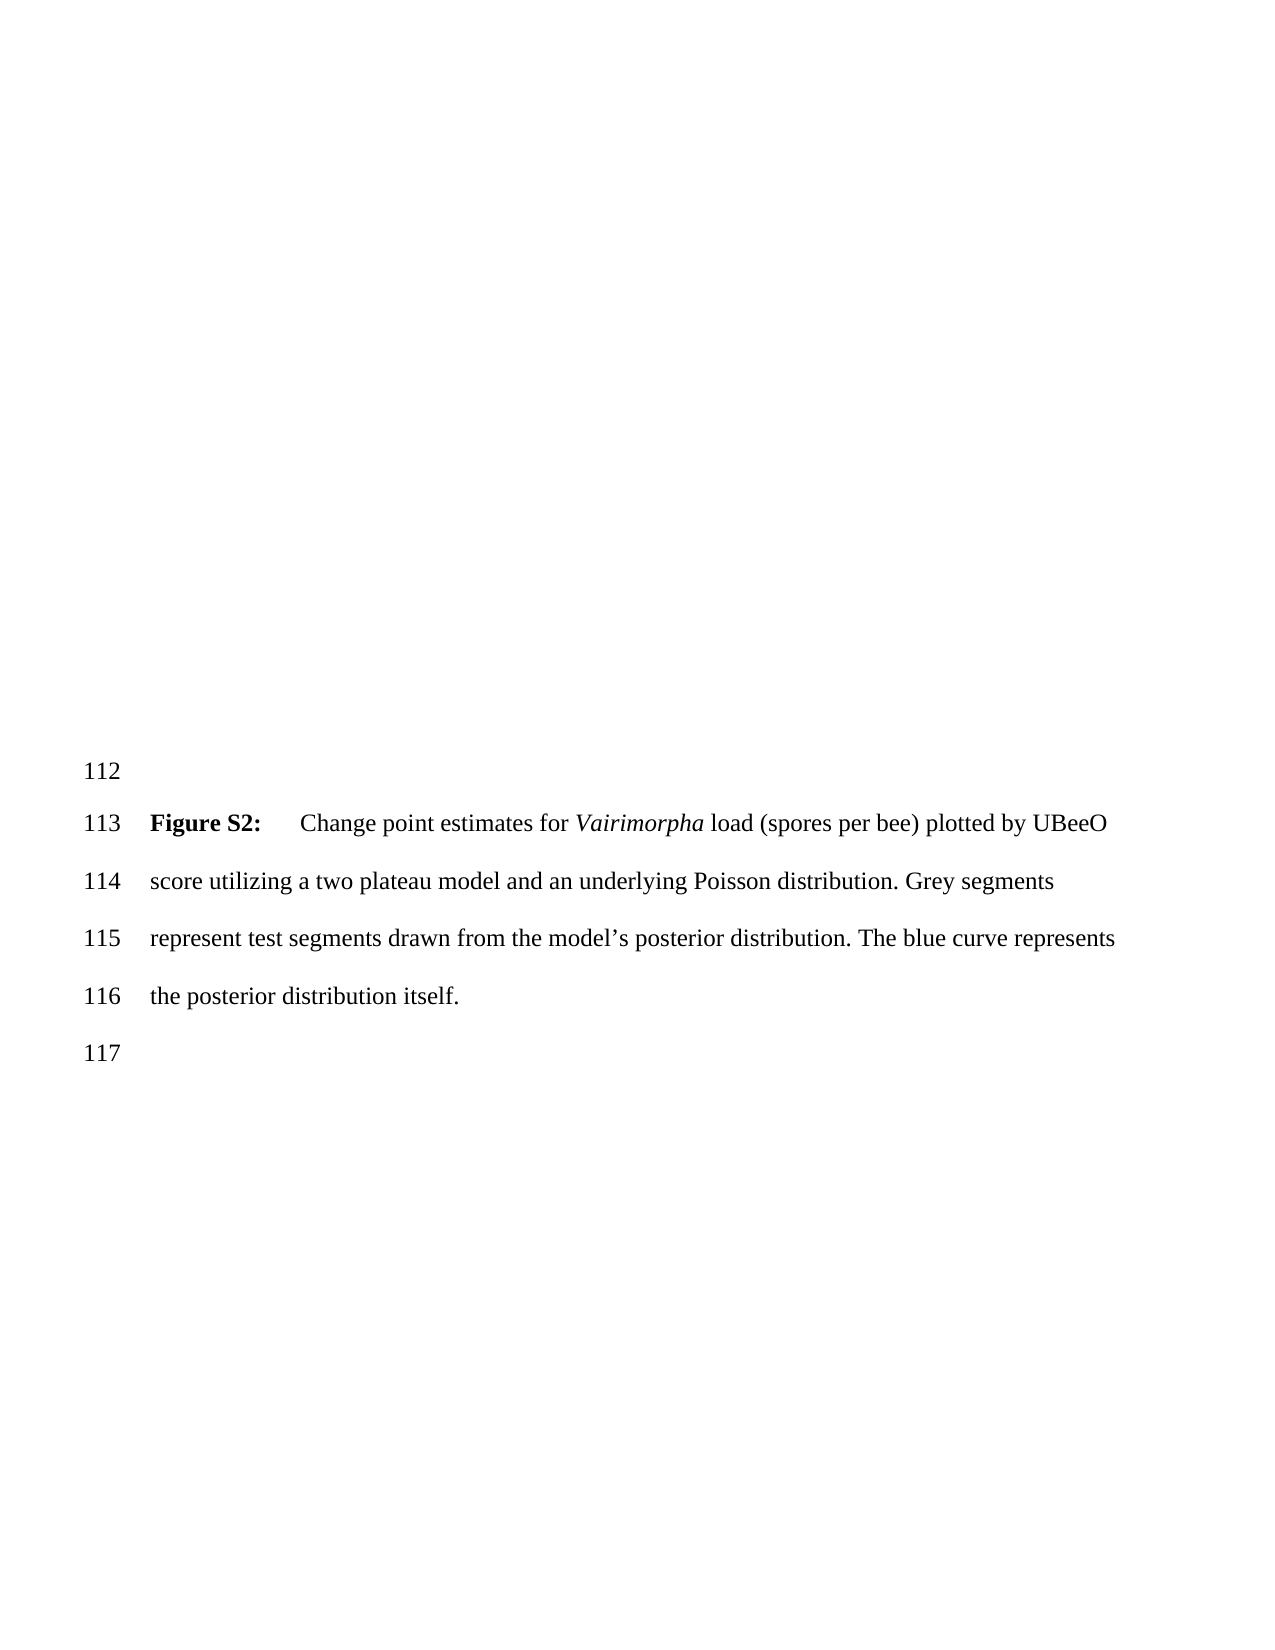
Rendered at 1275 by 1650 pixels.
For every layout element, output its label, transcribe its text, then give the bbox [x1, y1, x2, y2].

text Figure S2: Change point estimates for Vairimorpha load (spores per bee) plotted by UBeeO score utilizing a two plateau model and an underlying Poisson distribution. Grey segments represent test segments drawn from the model’s posterior distribution. The blue curve represents the posterior distribution itself. [150, 808, 1125, 1010]
